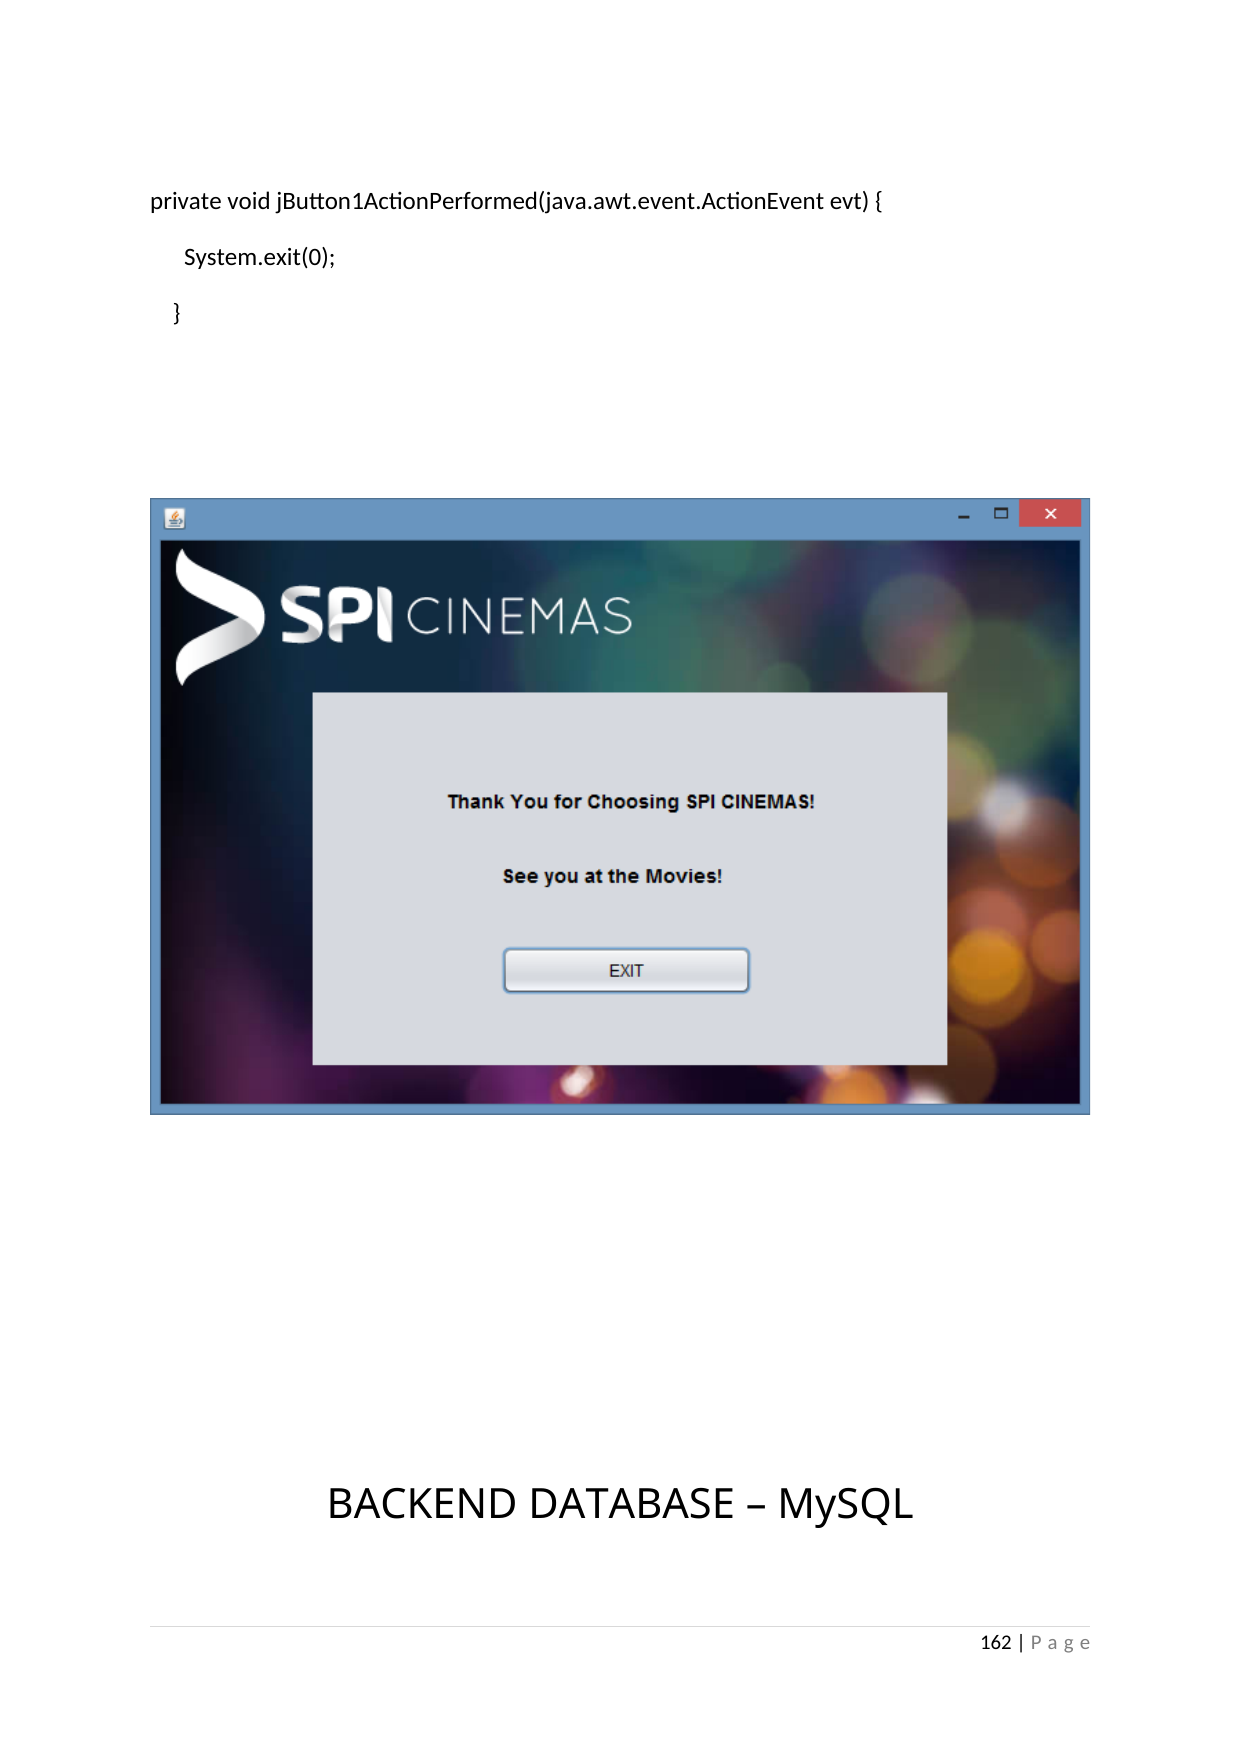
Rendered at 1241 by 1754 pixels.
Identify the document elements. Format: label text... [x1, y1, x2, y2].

text BACKEND DATABASE – MySQL [150, 1474, 1090, 1560]
text System.exit(0); [150, 241, 1090, 271]
picture [150, 498, 1091, 1115]
text } [150, 297, 1090, 327]
text private void jButton1ActionPerformed(java.awt.event.ActionEvent evt) { [150, 150, 1090, 216]
